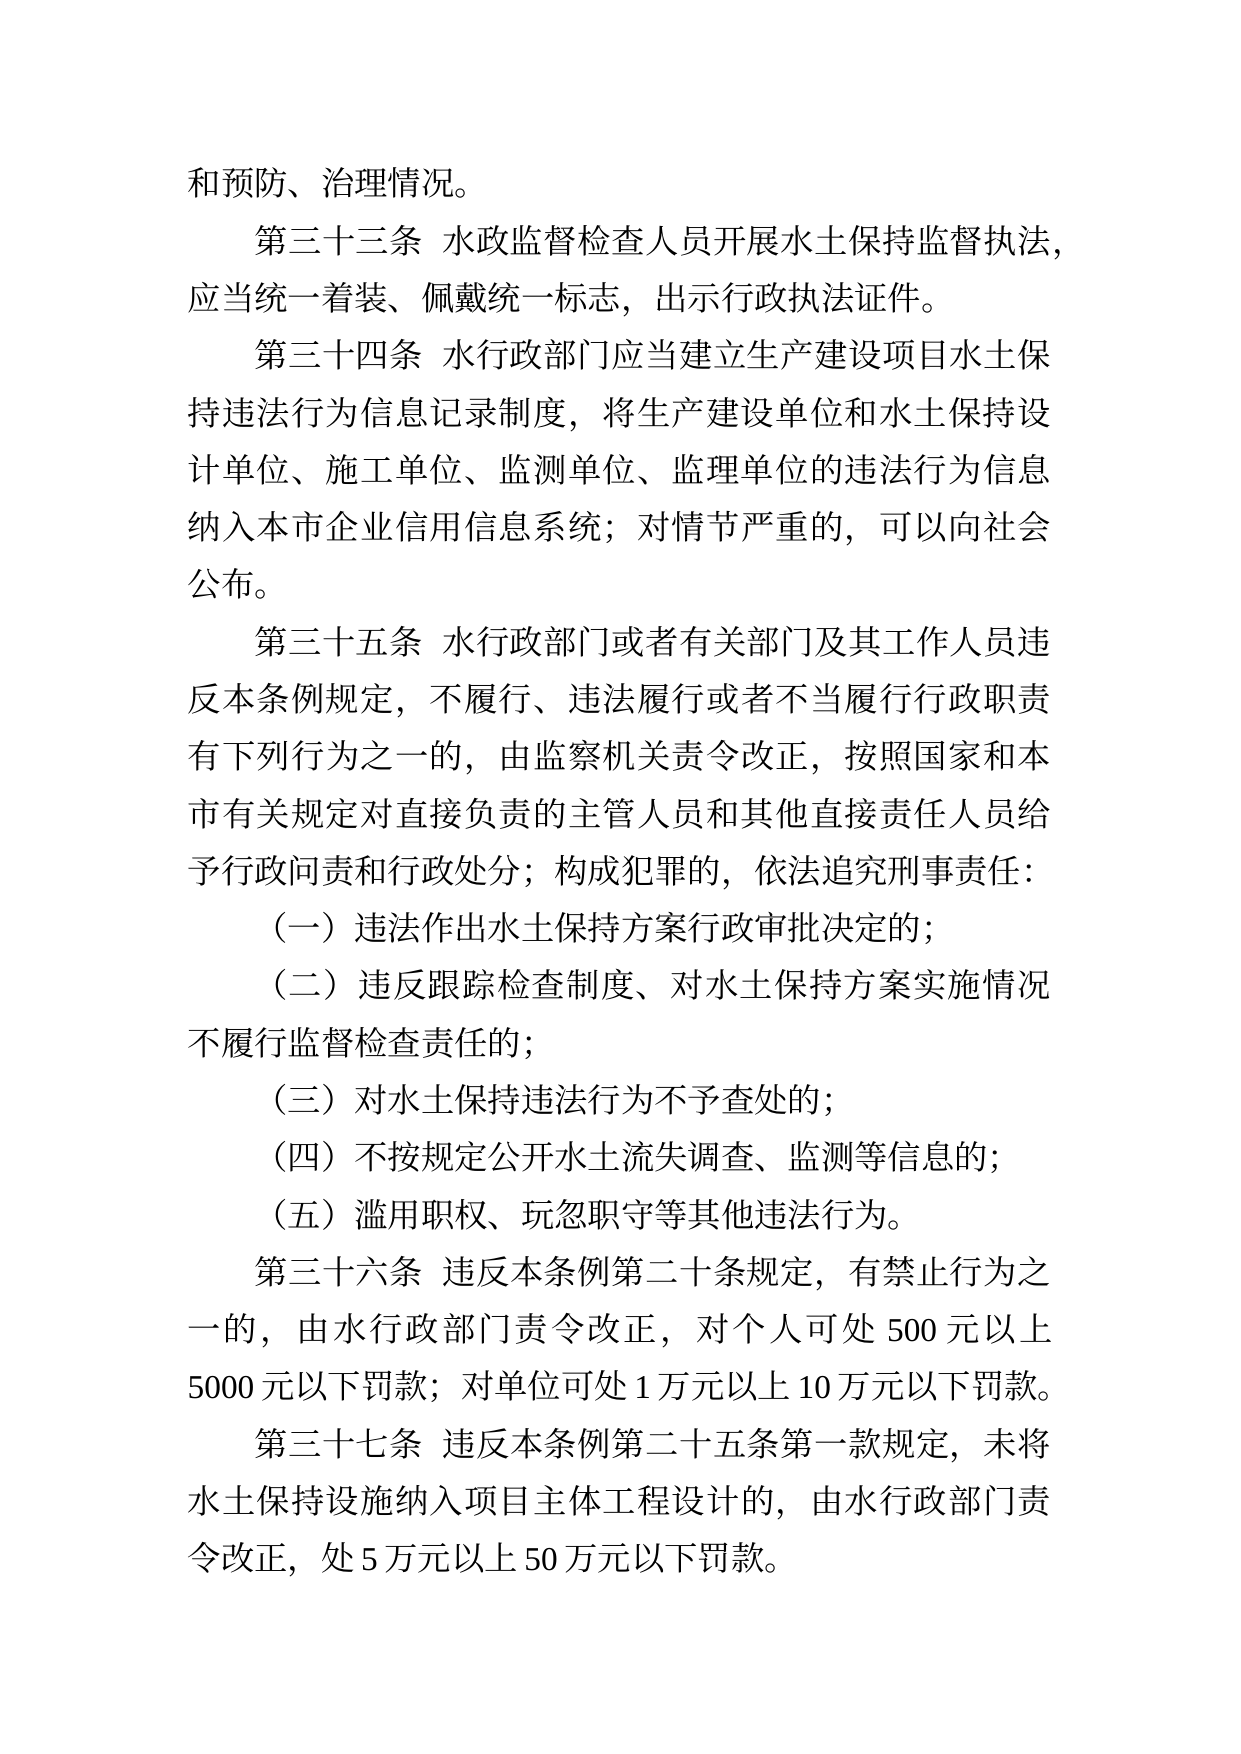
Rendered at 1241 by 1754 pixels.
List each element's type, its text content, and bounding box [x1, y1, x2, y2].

text （五）滥用职权、玩忽职守等其他违法行为。 [187, 1181, 1053, 1238]
text 第三十四条 水行政部门应当建立生产建设项目水土保持违法行为信息记录制度，将生产建设单位和水土保持设计单位、施工单位、监测单位、监理单位的违法行为信息纳入本市企业信用信息系统；对情节严重的，可以向社会公布。 [187, 322, 1053, 608]
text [187, 150, 1053, 207]
text 第三十七条 违反本条例第二十五条第一款规定，未将水土保持设施纳入项目主体工程设计的，由水行政部门责令改正，处5万元以上50万元以下罚款。 [187, 1410, 1053, 1582]
text （一）违法作出水土保持方案行政审批决定的； [187, 895, 1053, 952]
text （二）违反跟踪检查制度、对水土保持方案实施情况不履行监督检查责任的； [187, 952, 1053, 1067]
text 第三十三条 水政监督检查人员开展水土保持监督执法，应当统一着装、佩戴统一标志，出示行政执法证件。 [187, 207, 1053, 322]
text 第三十六条 违反本条例第二十条规定，有禁止行为之一的，由水行政部门责令改正，对个人可处500元以上5000元以下罚款；对单位可处1万元以上10万元以下罚款。 [187, 1238, 1053, 1410]
text 第三十五条 水行政部门或者有关部门及其工作人员违反本条例规定，不履行、违法履行或者不当履行行政职责，有下列行为之一的，由监察机关责令改正，按照国家和本市有关规定对直接负责的主管人员和其他直接责任人员给予行政问责和行政处分；构成犯罪的，依法追究刑事责任： [187, 608, 1053, 895]
text （四）不按规定公开水土流失调查、监测等信息的； [187, 1124, 1053, 1181]
text （三）对水土保持违法行为不予查处的； [187, 1067, 1053, 1124]
